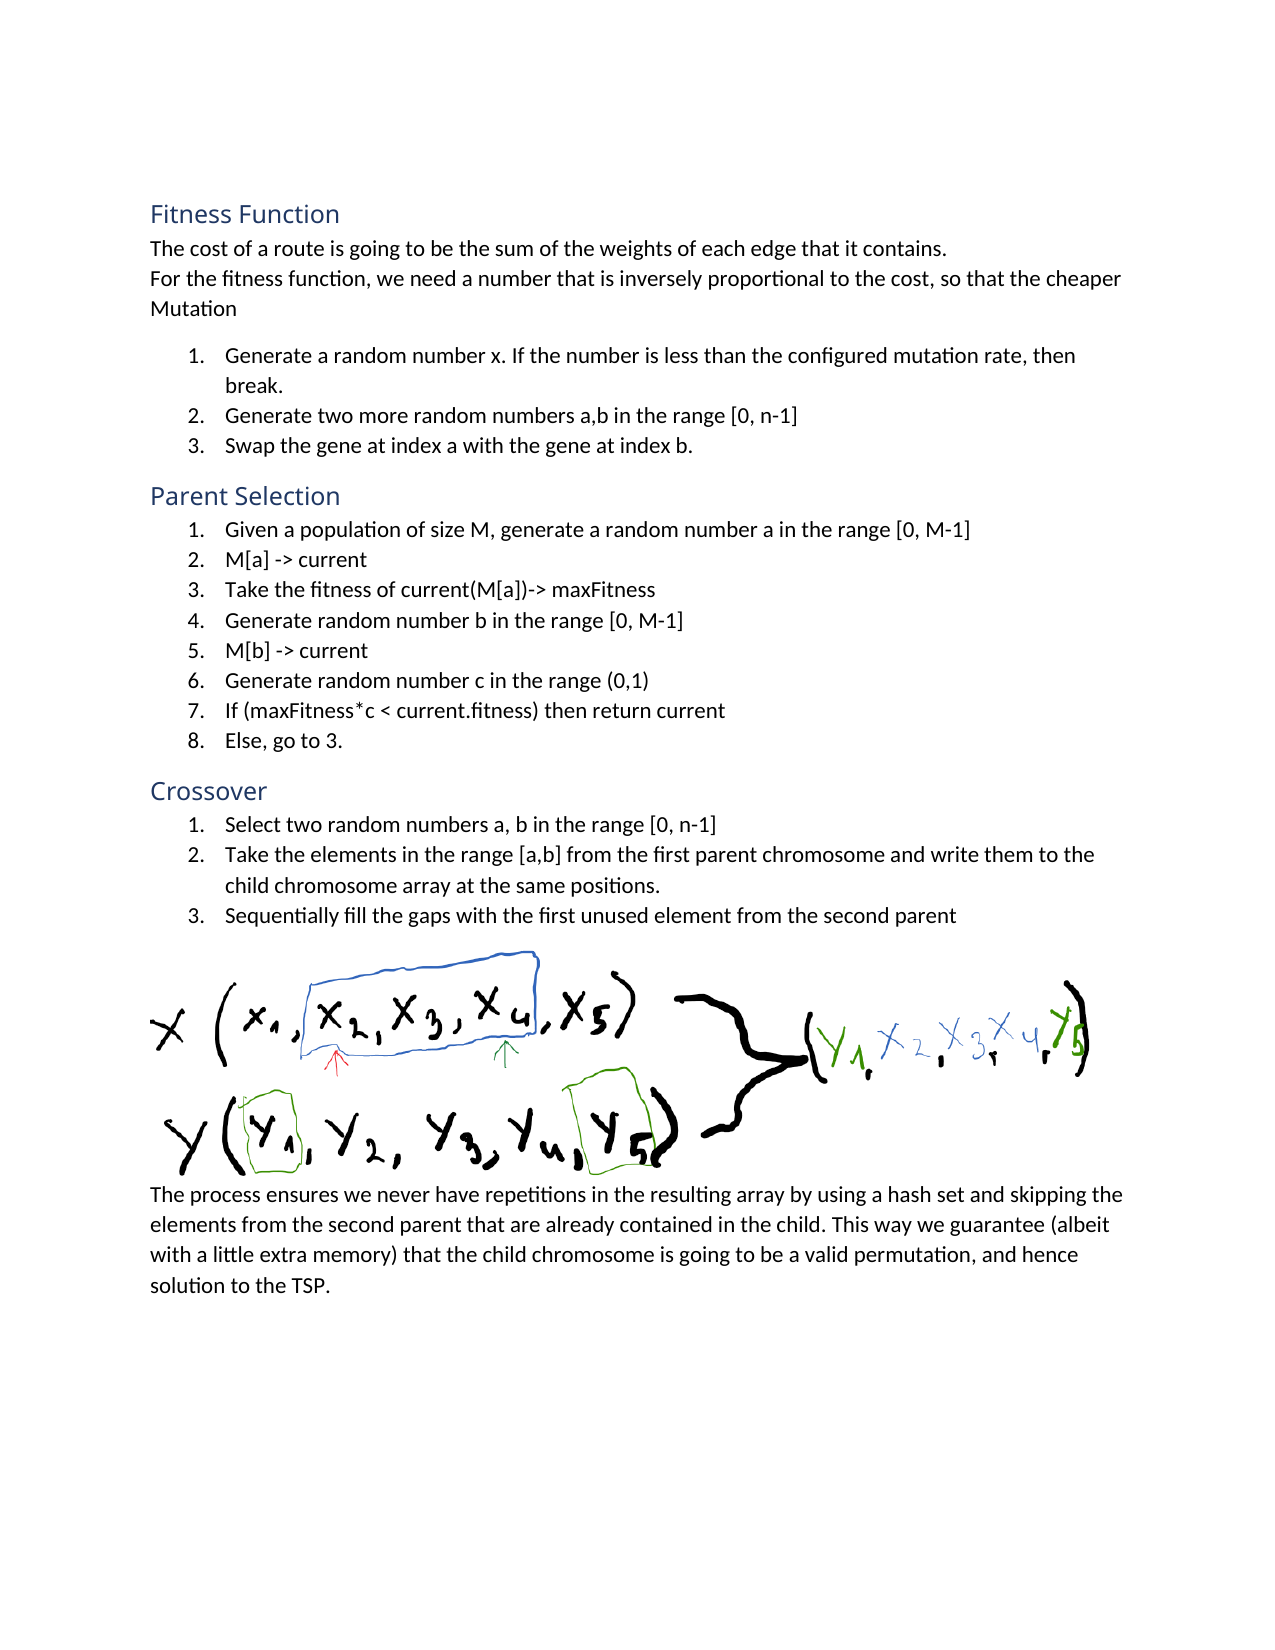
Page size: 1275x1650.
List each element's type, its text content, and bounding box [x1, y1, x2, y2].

list Select two random numbers a, b in the range [0, n-1] [187, 810, 1125, 838]
list Given a population of size M, generate a random number a in the range [0, M-1] [187, 515, 1125, 543]
list Generate a random number x. If the number is less than the configured mutation rate, then break. [187, 341, 1125, 399]
list Take the fitness of current(M[a])-> maxFitness [187, 576, 1125, 604]
list Sequentially fill the gaps with the first unused element from the second parent [187, 901, 1125, 929]
picture [150, 947, 1125, 1181]
list M[a] -> current [187, 545, 1125, 573]
list Swap the gene at index a with the gene at index b. [187, 432, 1125, 459]
text The process ensures we never have repetitions in the resulting array by using a hash set and skipping the elements from the second parent that are already contained in the child. This way we guarantee (albeit with a little extra memory) that the child chromosome is going to be a valid permutation, and hence solution to the TSP. [150, 1181, 1125, 1299]
list Generate random number c in the range (0,1) [187, 666, 1125, 694]
subtitle Crossover [150, 773, 1125, 808]
list Generate random number b in the range [0, M-1] [187, 606, 1125, 634]
subtitle Fitness Function [150, 197, 1125, 231]
list M[b] -> current [187, 636, 1125, 664]
text The cost of a route is going to be the sum of the weights of each edge that it contains. For the fitness function, we need a number that is inversely proportional to the cost, so that the cheaper Mutation [150, 234, 1125, 322]
subtitle Parent Selection [150, 478, 1125, 512]
list Generate two more random numbers a,b in the range [0, n-1] [187, 401, 1125, 429]
list Take the elements in the range [a,b] from the first parent chromosome and write them to the child chromosome array at the same positions. [187, 841, 1125, 899]
list If (maxFitness*c < current.fitness) then return current [187, 696, 1125, 724]
list Else, go to 3. [187, 727, 1125, 755]
